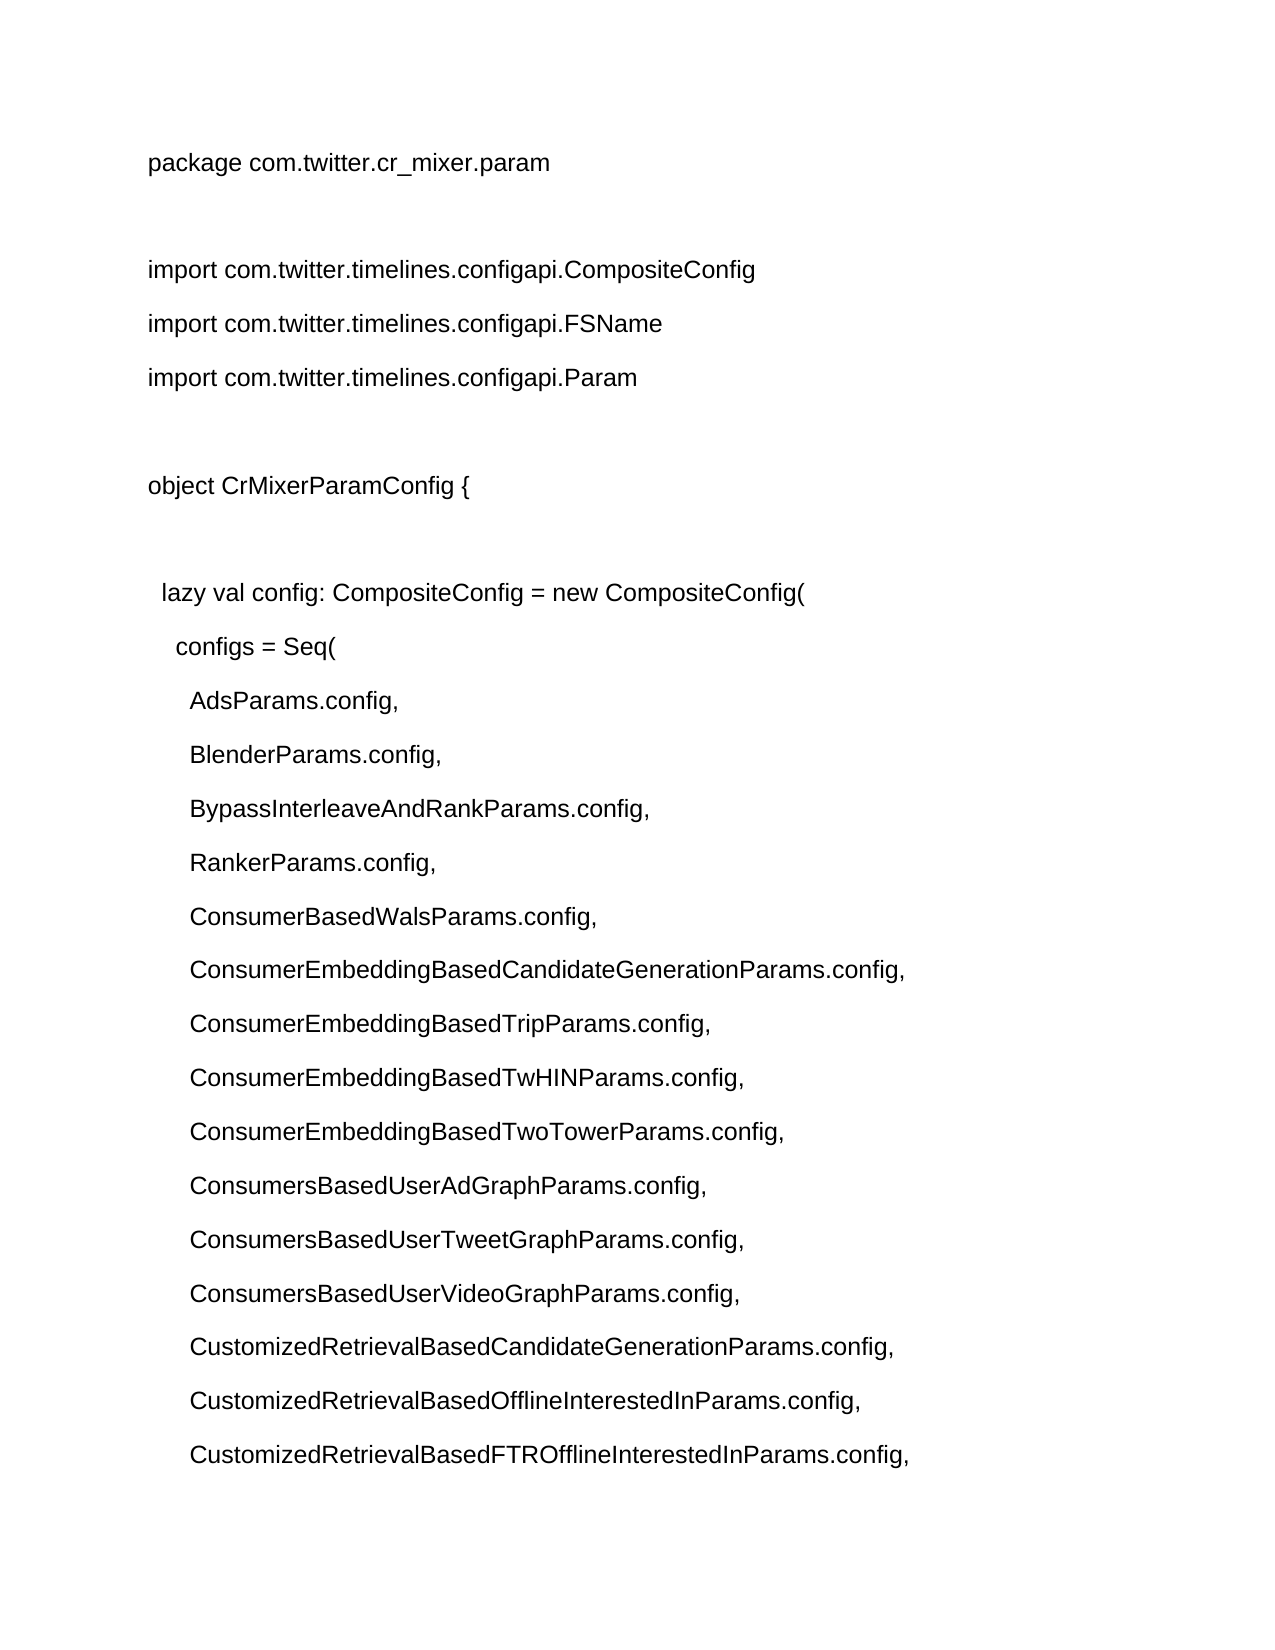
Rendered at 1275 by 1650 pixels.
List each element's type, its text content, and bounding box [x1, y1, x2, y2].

text object CrMixerParamConfig { [148, 471, 1127, 499]
text import com.twitter.timelines.configapi.FSName [148, 309, 1127, 338]
text CustomizedRetrievalBasedCandidateGenerationParams.config, [148, 1332, 1127, 1361]
text CustomizedRetrievalBasedOfflineInterestedInParams.config, [148, 1386, 1127, 1415]
text ConsumerBasedWalsParams.config, [148, 902, 1127, 930]
text BypassInterleaveAndRankParams.config, [148, 794, 1127, 823]
text import com.twitter.timelines.configapi.Param [148, 363, 1127, 392]
text ConsumerEmbeddingBasedTripParams.config, [148, 1009, 1127, 1038]
text ConsumerEmbeddingBasedCandidateGenerationParams.config, [148, 955, 1127, 984]
text CustomizedRetrievalBasedFTROfflineInterestedInParams.config, [148, 1440, 1127, 1469]
text package com.twitter.cr_mixer.param [148, 148, 1127, 176]
text lazy val config: CompositeConfig = new CompositeConfig( [148, 578, 1127, 607]
text ConsumersBasedUserTweetGraphParams.config, [148, 1225, 1127, 1253]
text ConsumerEmbeddingBasedTwHINParams.config, [148, 1063, 1127, 1092]
text ConsumerEmbeddingBasedTwoTowerParams.config, [148, 1117, 1127, 1146]
text ConsumersBasedUserAdGraphParams.config, [148, 1171, 1127, 1199]
text RankerParams.config, [148, 848, 1127, 876]
text ConsumersBasedUserVideoGraphParams.config, [148, 1278, 1127, 1307]
text AdsParams.config, [148, 686, 1127, 715]
text BlenderParams.config, [148, 740, 1127, 769]
text import com.twitter.timelines.configapi.CompositeConfig [148, 255, 1127, 284]
text configs = Seq( [148, 632, 1127, 661]
